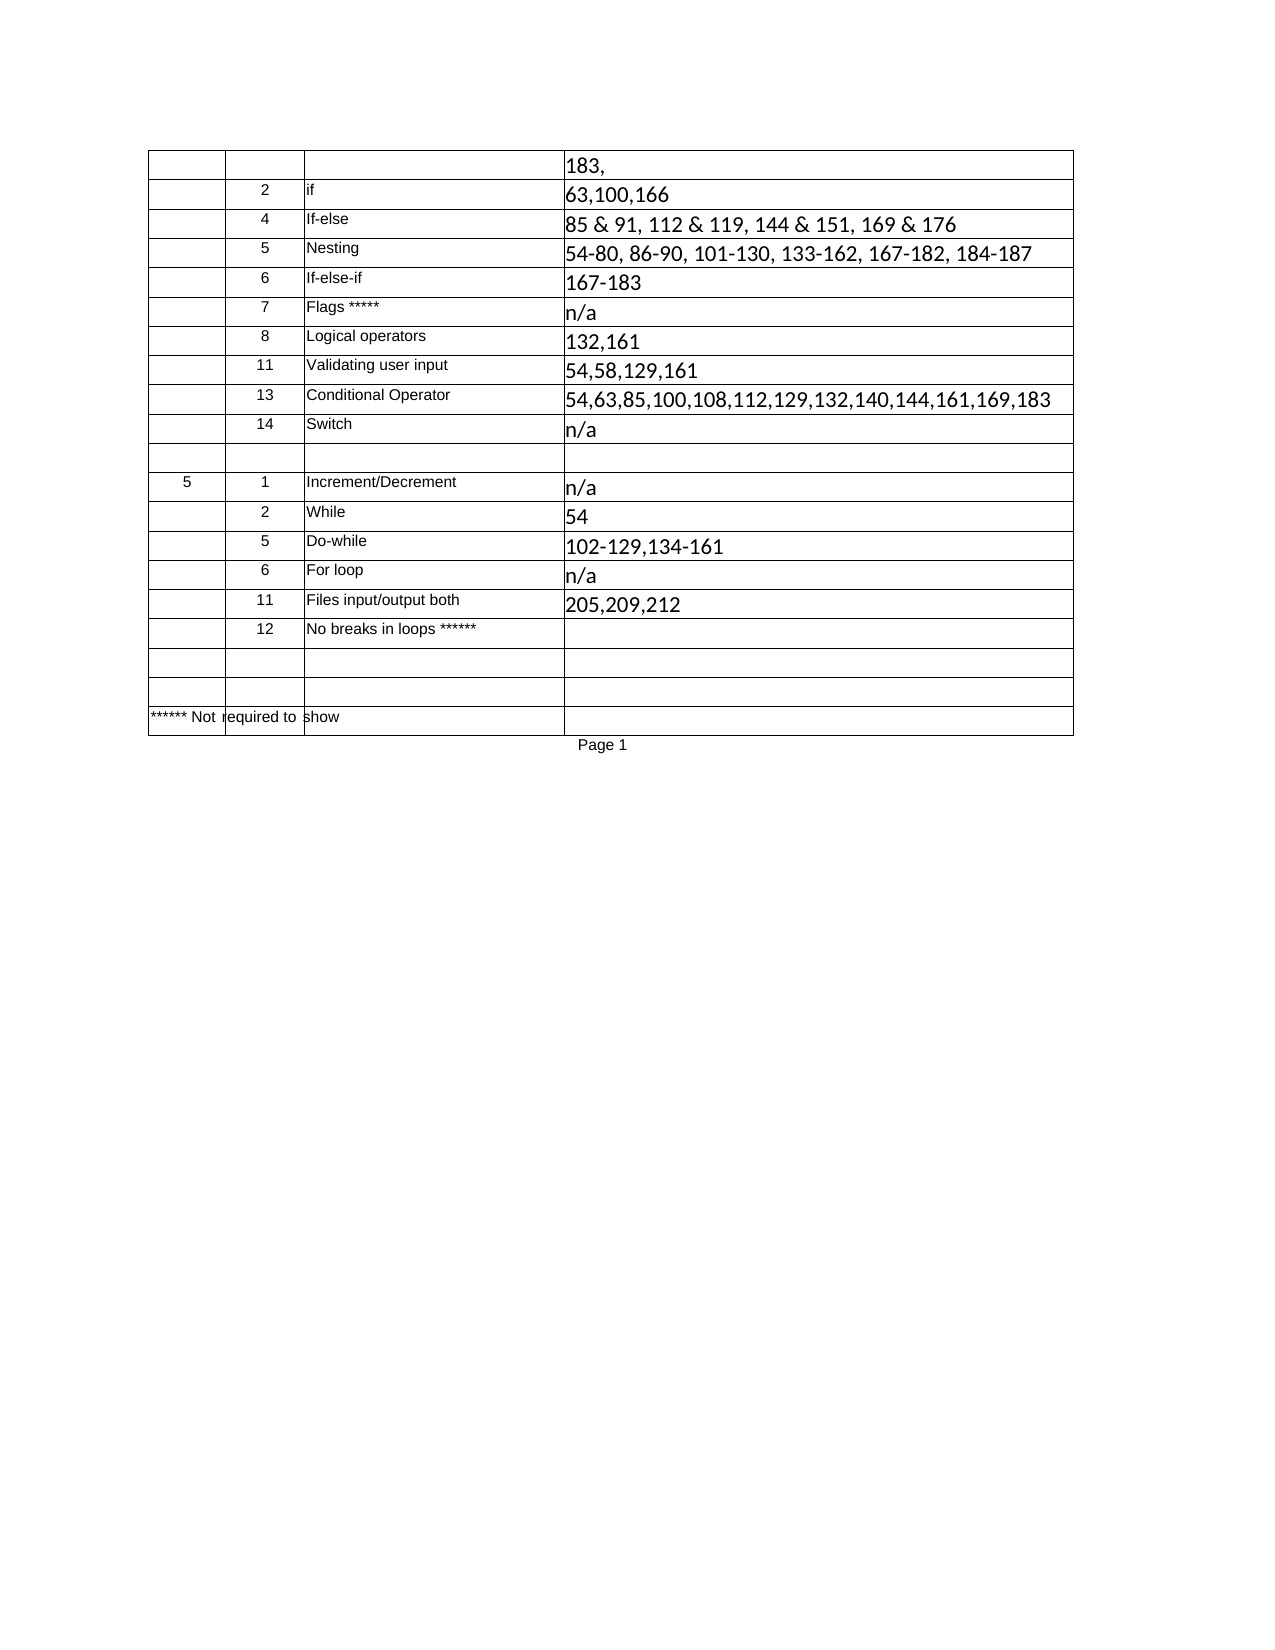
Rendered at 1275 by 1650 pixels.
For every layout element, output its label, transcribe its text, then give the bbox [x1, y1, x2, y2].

table_cell [305, 649, 564, 677]
table_cell n/a [565, 298, 1073, 326]
table_cell [565, 649, 1073, 677]
table_cell [226, 649, 304, 677]
table_cell 132,161 [565, 327, 1073, 355]
text Page 1 [150, 736, 1055, 754]
table_cell Validating user input [305, 356, 564, 384]
table_cell [149, 619, 225, 648]
table_cell 205,209,212 [565, 590, 1073, 618]
table_cell if [305, 180, 564, 208]
table_cell [149, 415, 225, 443]
table_cell 4 [149, 151, 225, 179]
table_cell 14 [226, 415, 304, 443]
table_cell 12 [226, 619, 304, 648]
table_cell Flags ***** [305, 298, 564, 326]
table_cell 6 [226, 561, 304, 589]
table_cell [565, 444, 1073, 472]
table_cell [226, 678, 304, 706]
table_cell If-else [305, 210, 564, 238]
table_cell Logical operators [305, 327, 564, 355]
table_cell Increment/Decrement [305, 473, 564, 501]
table_cell [149, 356, 225, 384]
table_cell n/a [565, 415, 1073, 443]
table_cell 2 [226, 502, 304, 531]
table_cell [149, 649, 225, 677]
table_cell 6 [226, 268, 304, 296]
table_cell 54,63,85,100,108,112,129,132,140,144,161,169,183 [565, 385, 1073, 413]
table_cell [226, 444, 304, 472]
table_cell 1 [226, 151, 304, 179]
table_cell 11 [226, 356, 304, 384]
table_cell 1 [226, 473, 304, 501]
table_cell Conditional Operator [305, 385, 564, 413]
table_cell n/a [565, 561, 1073, 589]
table_cell 7 [226, 298, 304, 326]
table_cell [149, 444, 225, 472]
table_cell required to [226, 707, 304, 735]
table_cell n/a [565, 473, 1073, 501]
table_cell [149, 210, 225, 238]
table_cell [149, 502, 225, 531]
table_cell 5 [149, 473, 225, 501]
table_cell [149, 298, 225, 326]
table_cell Nesting [305, 239, 564, 267]
table_cell [149, 180, 225, 208]
table_cell 4 [226, 210, 304, 238]
table_cell Files input/output both [305, 590, 564, 618]
table_cell 5 [226, 532, 304, 560]
table_cell [149, 561, 225, 589]
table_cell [565, 151, 1073, 179]
table_cell [149, 268, 225, 296]
table_cell show [305, 707, 564, 735]
table_cell 167-183 [565, 268, 1073, 296]
table_cell 54,58,129,161 [565, 356, 1073, 384]
table_cell 11 [226, 590, 304, 618]
table_cell [149, 678, 225, 706]
table_cell [149, 532, 225, 560]
table_cell 102-129,134-161 [565, 532, 1073, 560]
table_cell [149, 590, 225, 618]
table_cell 13 [226, 385, 304, 413]
table_cell 54-80, 86-90, 101-130, 133-162, 167-182, 184-187 [565, 239, 1073, 267]
table_cell ****** Not [149, 707, 225, 735]
table_cell 8 [226, 327, 304, 355]
table_cell 5 [226, 239, 304, 267]
table_cell 54 [565, 502, 1073, 531]
table_cell [149, 327, 225, 355]
table_cell If-else-if [305, 268, 564, 296]
table_cell [149, 385, 225, 413]
table_cell [149, 239, 225, 267]
table_cell For loop [305, 561, 564, 589]
table_cell [305, 444, 564, 472]
table_cell Do-while [305, 532, 564, 560]
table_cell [305, 151, 564, 179]
table_cell [565, 619, 1073, 648]
table_cell 2 [226, 180, 304, 208]
table_cell While [305, 502, 564, 531]
table_cell [565, 707, 1073, 735]
table_cell [565, 678, 1073, 706]
table_cell 85 & 91, 112 & 119, 144 & 151, 169 & 176 [565, 210, 1073, 238]
table_cell [305, 678, 564, 706]
table_cell 63,100,166 [565, 180, 1073, 208]
table_cell No breaks in loops ****** [305, 619, 564, 648]
table_cell Switch [305, 415, 564, 443]
